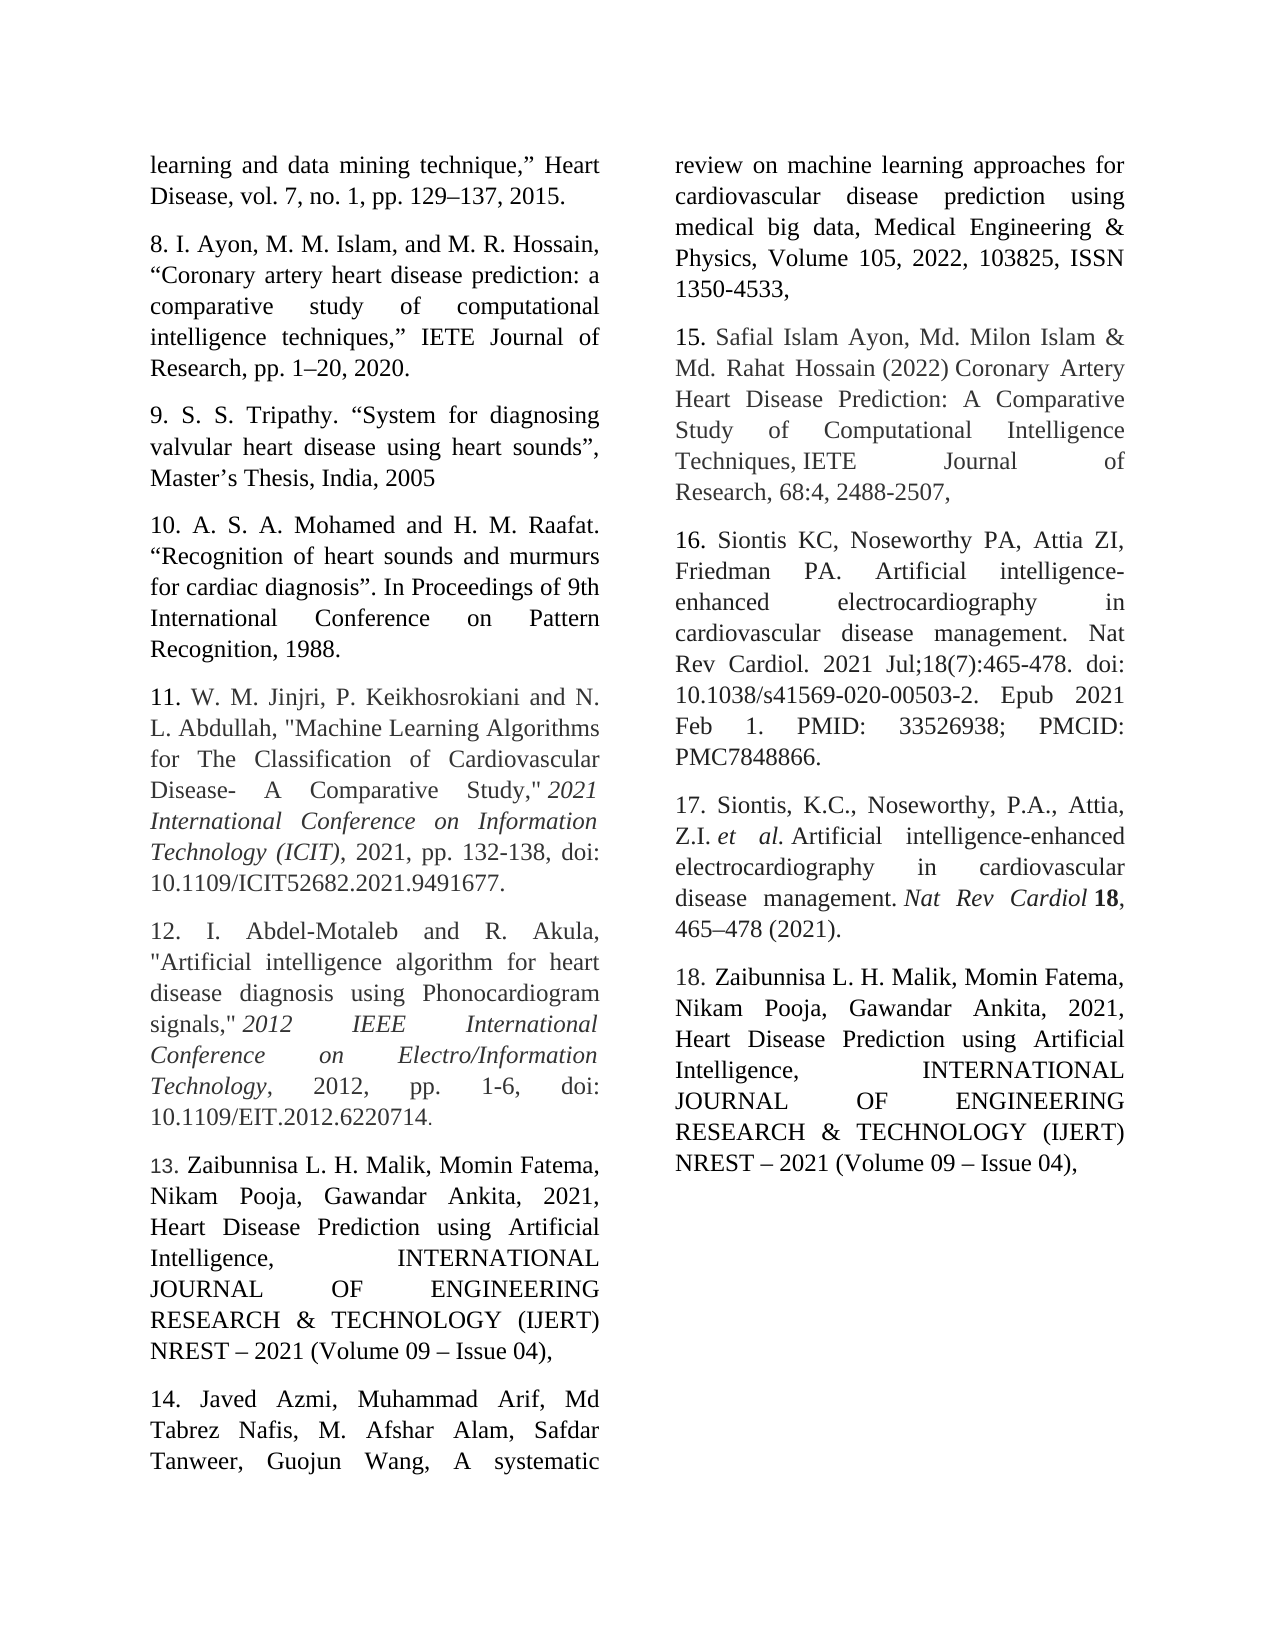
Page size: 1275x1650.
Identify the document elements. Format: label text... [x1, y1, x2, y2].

text 17. Siontis, K.C., Noseworthy, P.A., Attia, Z.I. et al. Artificial intelligence-enhanced electrocardiography in cardiovascular disease management. Nat Rev Cardiol 18, 465–478 (2021). [675, 818, 1125, 852]
text 17. Siontis, K.C., Noseworthy, P.A., Attia, Z.I. et al. Artificial intelligence-enhanced electrocardiography in cardiovascular disease management. Nat Rev Cardiol 18, 465–478 (2021). [675, 881, 1125, 943]
text 9. S. S. Tripathy. “System for diagnosing valvular heart disease using heart sounds”, Master’s Thesis, India, 2005 [150, 401, 600, 491]
text 11. W. M. Jinjri, P. Keikhosrokiani and N. L. Abdullah, "Machine Learning Algorithms for The Classification of Cardiovascular Disease- A Comparative Study," 2021 International Conference on Information Technology (ICIT), 2021, pp. 132-138, doi: 10.1109/ICIT52682.2021.9491677. [150, 773, 600, 838]
text 15. Safial Islam Ayon, Md. Milon Islam & Md. Rahat Hossain (2022) Coronary Artery Heart Disease Prediction: A Comparative Study of Computational Intelligence Techniques, IETE Journal of Research, 68:4, 2488-2507, [675, 475, 1125, 506]
text 10. A. S. A. Mohamed and H. M. Raafat. “Recognition of heart sounds and murmurs for cardiac diagnosis”. In Proceedings of 9th International Conference on Pattern Recognition, 1988. [150, 510, 600, 663]
text 8. I. Ayon, M. M. Islam, and M. R. Hossain, “Coronary artery heart disease prediction: a comparative study of computational intelligence techniques,” IETE Journal of Research, pp. 1–20, 2020. [150, 229, 600, 382]
